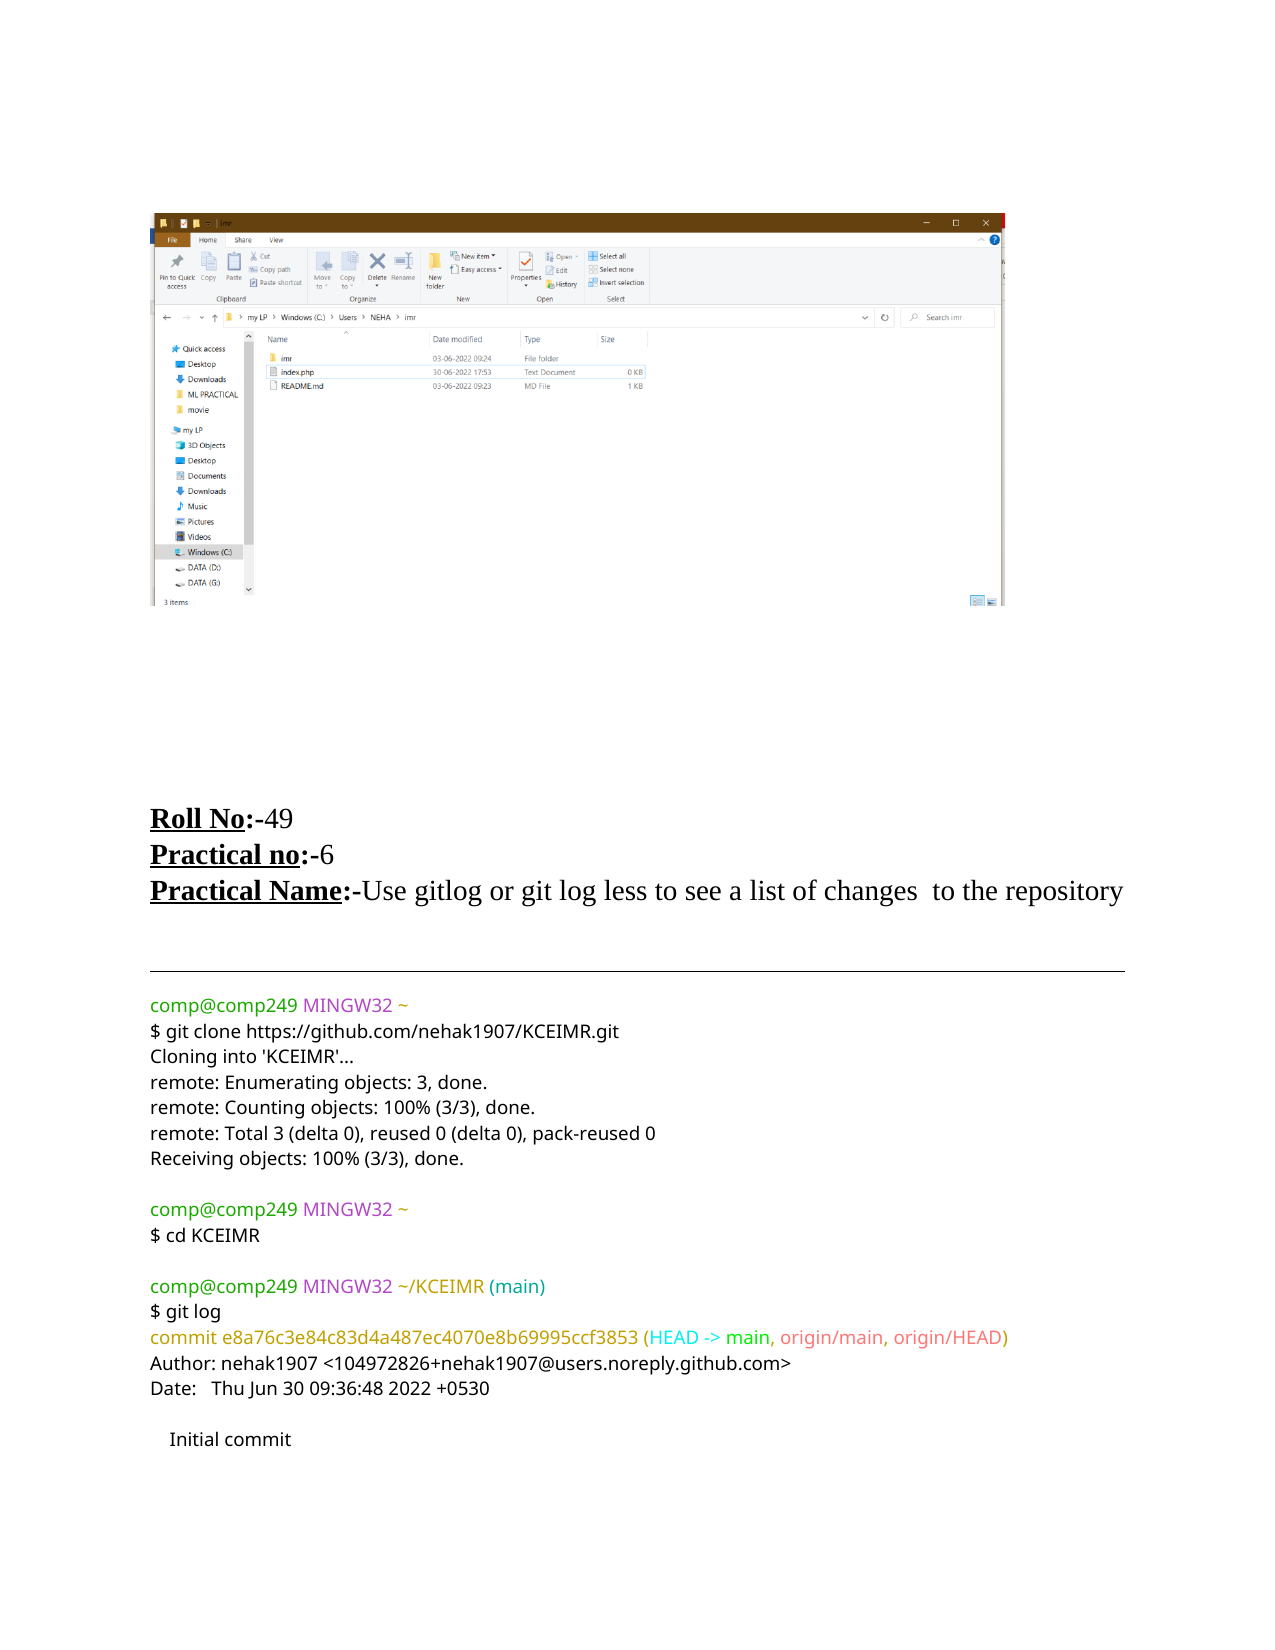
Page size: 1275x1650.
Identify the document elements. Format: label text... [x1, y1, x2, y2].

text Practical no:-6 [150, 837, 1125, 871]
text Receiving objects: 100% (3/3), done. [150, 1146, 1125, 1171]
text comp@comp249 MINGW32 ~/KCEIMR (main) [150, 1273, 1125, 1299]
picture [150, 213, 1005, 606]
text Practical Name:-Use gitlog or git log less to see a list of changes to the repository [150, 873, 1125, 907]
text Author: nehak1907 <104972826+nehak1907@users.noreply.github.com> [150, 1350, 1125, 1375]
text Date: Thu Jun 30 09:36:48 2022 +0530 [150, 1375, 1125, 1401]
text remote: Enumerating objects: 3, done. [150, 1069, 1125, 1094]
text remote: Total 3 (delta 0), reused 0 (delta 0), pack-reused 0 [150, 1120, 1125, 1146]
text $ git log [150, 1299, 1125, 1324]
text comp@comp249 MINGW32 ~ [150, 992, 1125, 1018]
text $ cd KCEIMR [150, 1222, 1125, 1248]
text Roll No:-49 [150, 801, 1125, 834]
text comp@comp249 MINGW32 ~ [150, 1197, 1125, 1222]
text $ git clone https://github.com/nehak1907/KCEIMR.git [150, 1018, 1125, 1043]
text Cloning into 'KCEIMR'... [150, 1043, 1125, 1069]
text remote: Counting objects: 100% (3/3), done. [150, 1094, 1125, 1120]
text Initial commit [150, 1426, 1125, 1452]
text commit e8a76c3e84c83d4a487ec4070e8b69995ccf3853 (HEAD -> main, origin/main, origin/HEAD) [150, 1324, 1125, 1350]
